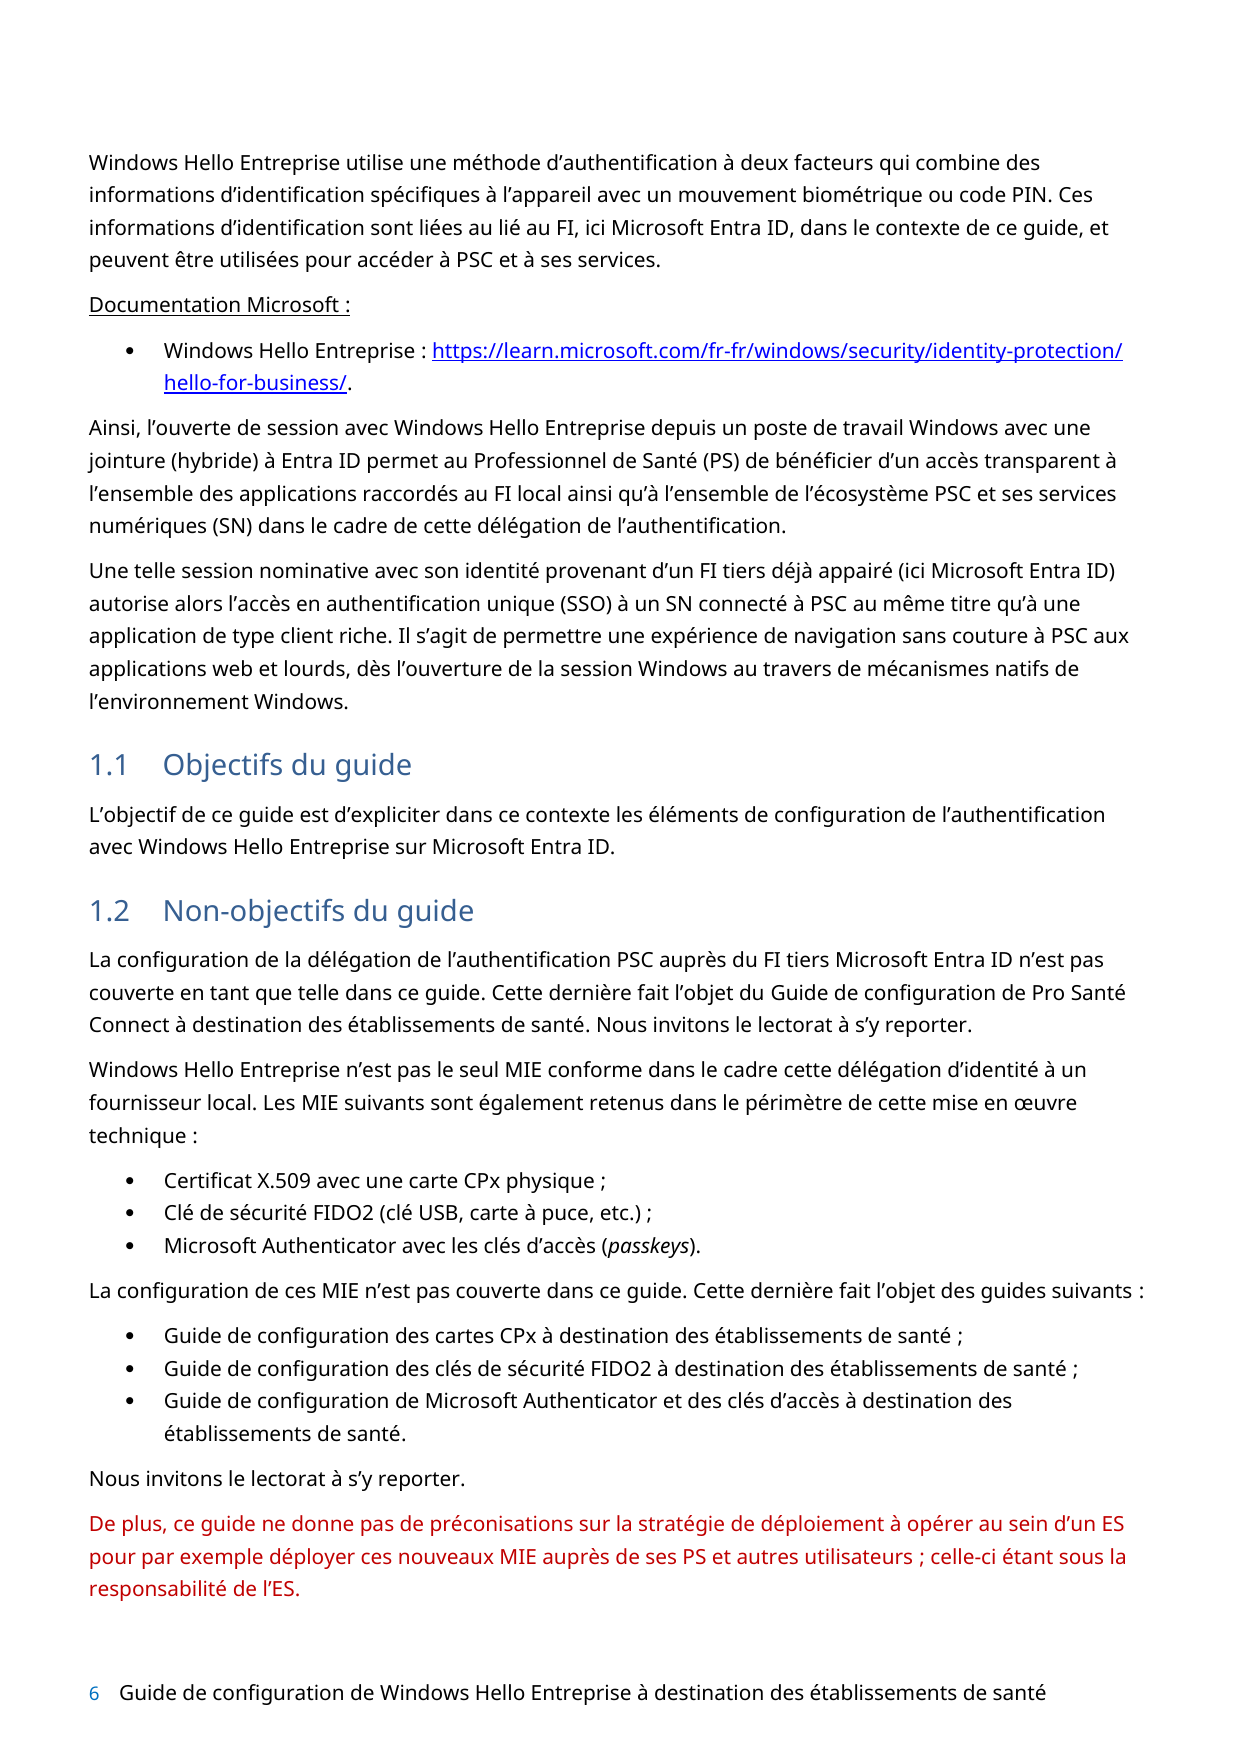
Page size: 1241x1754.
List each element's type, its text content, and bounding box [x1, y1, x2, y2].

text Documentation Microsoft : [89, 291, 1152, 319]
text Une telle session nominative avec son identité provenant d’un FI tiers déjà appairé (ici Microsoft Entra ID) autorise alors l’accès en authentification unique (SSO) à un SN connecté à PSC au même titre qu’à une application de type client riche. Il s’agit de permettre une expérience de navigation sans couture à PSC aux applications web et lourds, dès l’ouverture de la session Windows au travers de mécanismes natifs de l’environnement Windows. [89, 556, 1152, 715]
text L’objectif de ce guide est d’expliciter dans ce contexte les éléments de configuration de l’authentification avec Windows Hello Entreprise sur Microsoft Entra ID. [89, 800, 1152, 861]
list Guide de configuration des cartes CPx à destination des établissements de santé ; [126, 1321, 1152, 1350]
list Guide de configuration de Microsoft Authenticator et des clés d’accès à destination des établissements de santé. [126, 1386, 1152, 1447]
text La configuration de ces MIE n’est pas couverte dans ce guide. Cette dernière fait l’objet des guides suivants : [89, 1276, 1152, 1304]
list Guide de configuration des clés de sécurité FIDO2 à destination des établissements de santé ; [126, 1354, 1152, 1382]
text Ainsi, l’ouverte de session avec Windows Hello Entreprise depuis un poste de travail Windows avec une jointure (hybride) à Entra ID permet au Professionnel de Santé (PS) de bénéficier d’un accès transparent à l’ensemble des applications raccordés au FI local ainsi qu’à l’ensemble de l’écosystème PSC et ses services numériques (SN) dans le cadre de cette délégation de l’authentification. [89, 413, 1152, 540]
text Nous invitons le lectorat à s’y reporter. [89, 1464, 1152, 1493]
list Windows Hello Entreprise : https://learn.microsoft.com/fr-fr/windows/security/identity-protection/hello-for-business/. [126, 336, 1152, 397]
text Windows Hello Entreprise n’est pas le seul MIE conforme dans le cadre cette délégation d’identité à un fournisseur local. Les MIE suivants sont également retenus dans le périmètre de cette mise en œuvre technique : [89, 1056, 1152, 1149]
list Microsoft Authenticator avec les clés d’accès (passkeys). [126, 1231, 1152, 1259]
list Clé de sécurité FIDO2 (clé USB, carte à puce, etc.) ; [126, 1198, 1152, 1227]
subtitle Objectifs du guide [89, 744, 1152, 784]
text De plus, ce guide ne donne pas de préconisations sur la stratégie de déploiement à opérer au sein d’un ES pour par exemple déployer ces nouveaux MIE auprès de ses PS et autres utilisateurs ; celle-ci étant sous la responsabilité de l’ES. [89, 1509, 1152, 1603]
list Certificat X.509 avec une carte CPx physique ; [126, 1166, 1152, 1194]
subtitle Non-objectifs du guide [89, 890, 1152, 929]
text La configuration de la délégation de l’authentification PSC auprès du FI tiers Microsoft Entra ID n’est pas couverte en tant que telle dans ce guide. Cette dernière fait l’objet du Guide de configuration de Pro Santé Connect à destination des établissements de santé. Nous invitons le lectorat à s’y reporter. [89, 945, 1152, 1039]
text Windows Hello Entreprise utilise une méthode d’authentification à deux facteurs qui combine des informations d’identification spécifiques à l’appareil avec un mouvement biométrique ou code PIN. Ces informations d’identification sont liées au lié au FI, ici Microsoft Entra ID, dans le contexte de ce guide, et peuvent être utilisées pour accéder à PSC et à ses services. [89, 148, 1152, 274]
